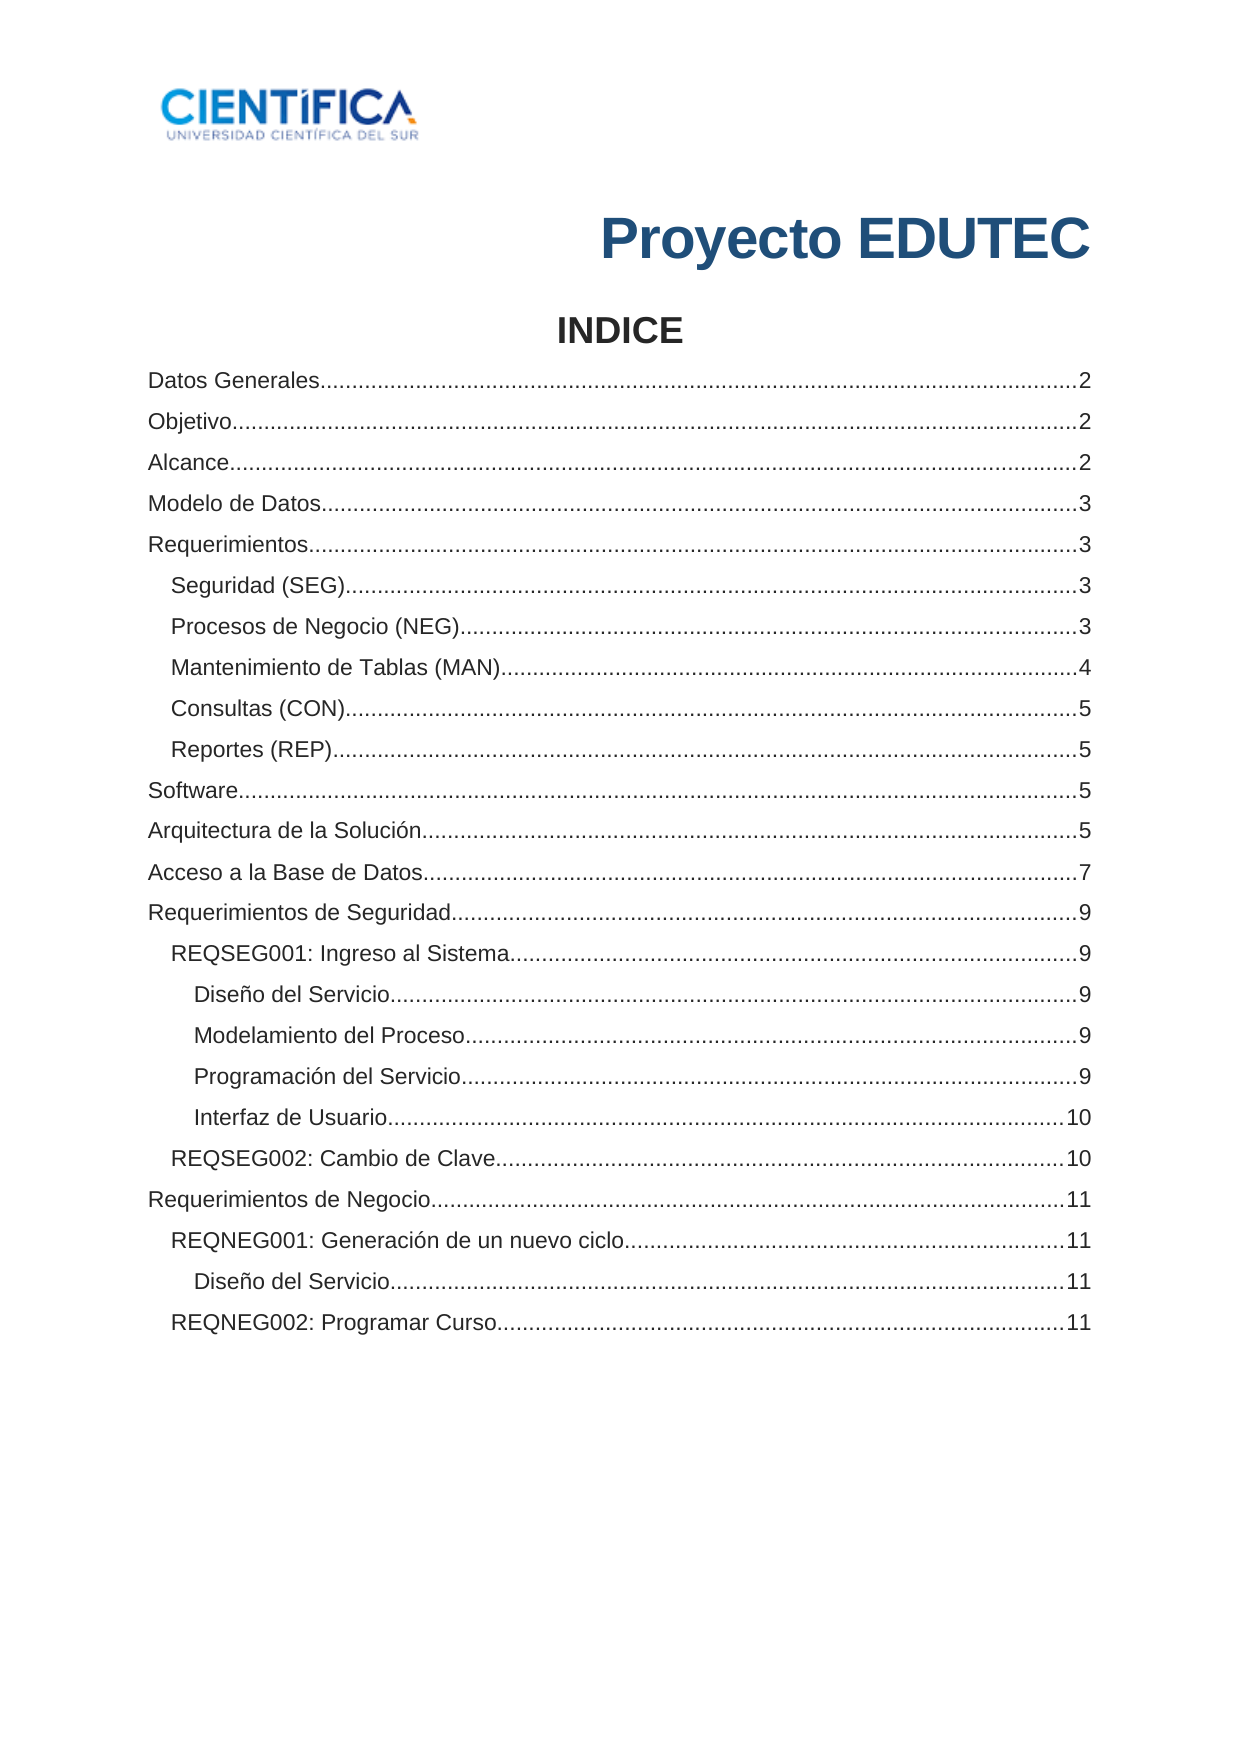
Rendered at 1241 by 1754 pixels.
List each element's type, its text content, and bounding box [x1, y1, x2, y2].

text REQSEG001: Ingreso al Sistema 9 [171, 940, 1092, 967]
text Modelamiento del Proceso 9 [193, 1022, 1092, 1048]
text Requerimientos 3 [148, 531, 1092, 557]
text Acceso a la Base de Datos 7 [148, 858, 1092, 885]
text REQSEG002: Cambio de Clave 10 [171, 1145, 1092, 1171]
text Seguridad (SEG) 3 [171, 572, 1092, 598]
text Requerimientos de Seguridad 9 [148, 899, 1092, 926]
text REQNEG001: Generación de un nuevo ciclo 11 [171, 1227, 1092, 1253]
text Datos Generales 2 [148, 367, 1092, 393]
title Proyecto EDUTEC [148, 203, 1092, 271]
text Programación del Servicio 9 [193, 1063, 1092, 1089]
text Mantenimiento de Tablas (MAN) 4 [171, 654, 1092, 680]
text Requerimientos de Negocio 11 [148, 1186, 1092, 1212]
text Reportes (REP) 5 [171, 736, 1092, 762]
text Interfaz de Usuario 10 [193, 1104, 1092, 1130]
text Arquitectura de la Solución 5 [148, 817, 1092, 844]
text Procesos de Negocio (NEG) 3 [171, 613, 1092, 639]
picture [147, 73, 445, 166]
text Software 5 [148, 777, 1092, 803]
text Alcance 2 [148, 449, 1092, 475]
text REQNEG002: Programar Curso 11 [171, 1309, 1092, 1335]
text Consultas (CON) 5 [171, 695, 1092, 721]
text Diseño del Servicio 9 [193, 981, 1092, 1008]
text Diseño del Servicio 11 [193, 1268, 1092, 1294]
text INDICE [148, 308, 1092, 351]
text Modelo de Datos 3 [148, 490, 1092, 516]
text Objetivo 2 [148, 408, 1092, 434]
